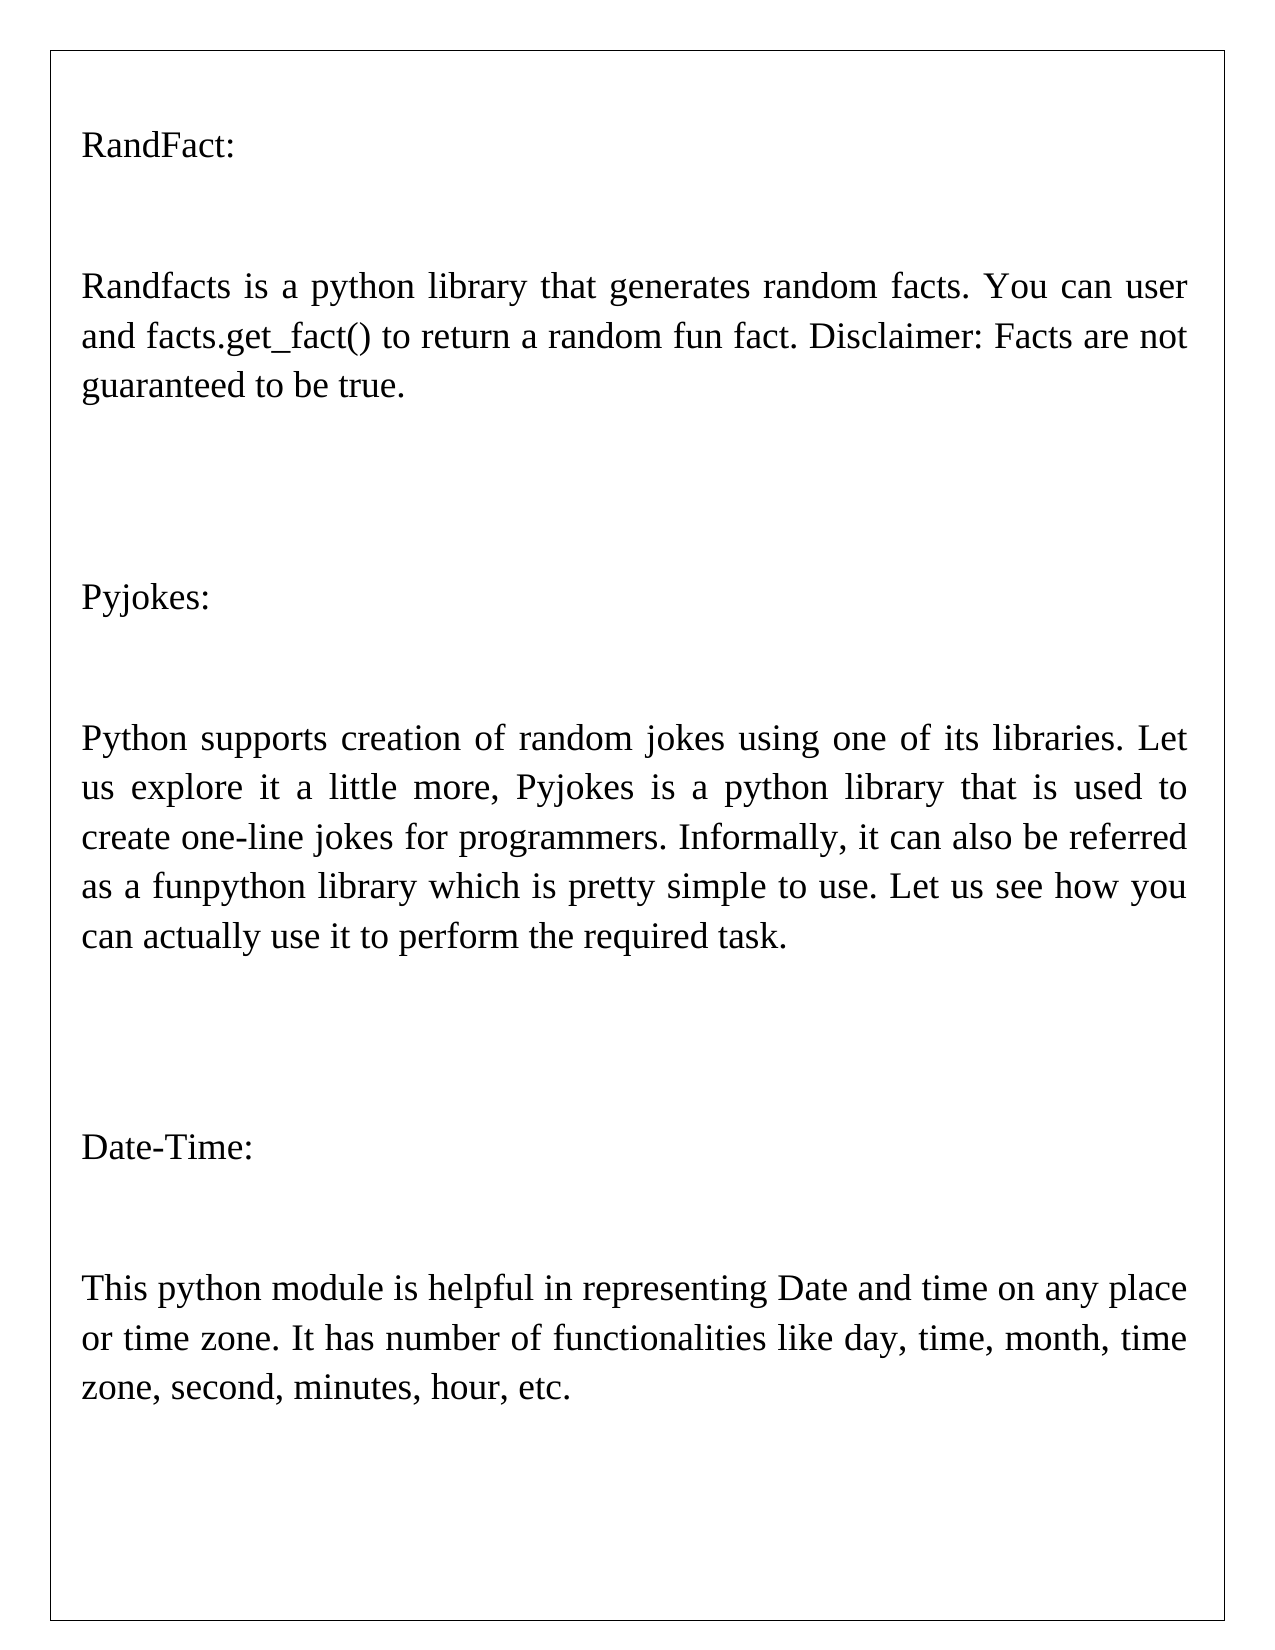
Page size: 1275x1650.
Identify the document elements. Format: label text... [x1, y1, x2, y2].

text Date-Time: [81, 1124, 1190, 1168]
text Pyjokes: [81, 574, 1190, 617]
text Python supports creation of random jokes using one of its libraries. Let us explore it a little more, Pyjokes is a python library that is used to create one-line jokes for programmers. Informally, it can also be referred as a funpython library which is pretty simple to use. Let us see how you can actually use it to perform the required task. [81, 715, 1190, 956]
text RandFact: [81, 123, 1190, 166]
text Randfacts is a python library that generates random facts. You can user and facts.get_fact() to return a random fun fact. Disclaimer: Facts are not guaranteed to be true. [81, 264, 1190, 406]
text This python module is helpful in representing Date and time on any place or time zone. It has number of functionalities like day, time, month, time zone, second, minutes, hour, etc. [81, 1265, 1190, 1408]
